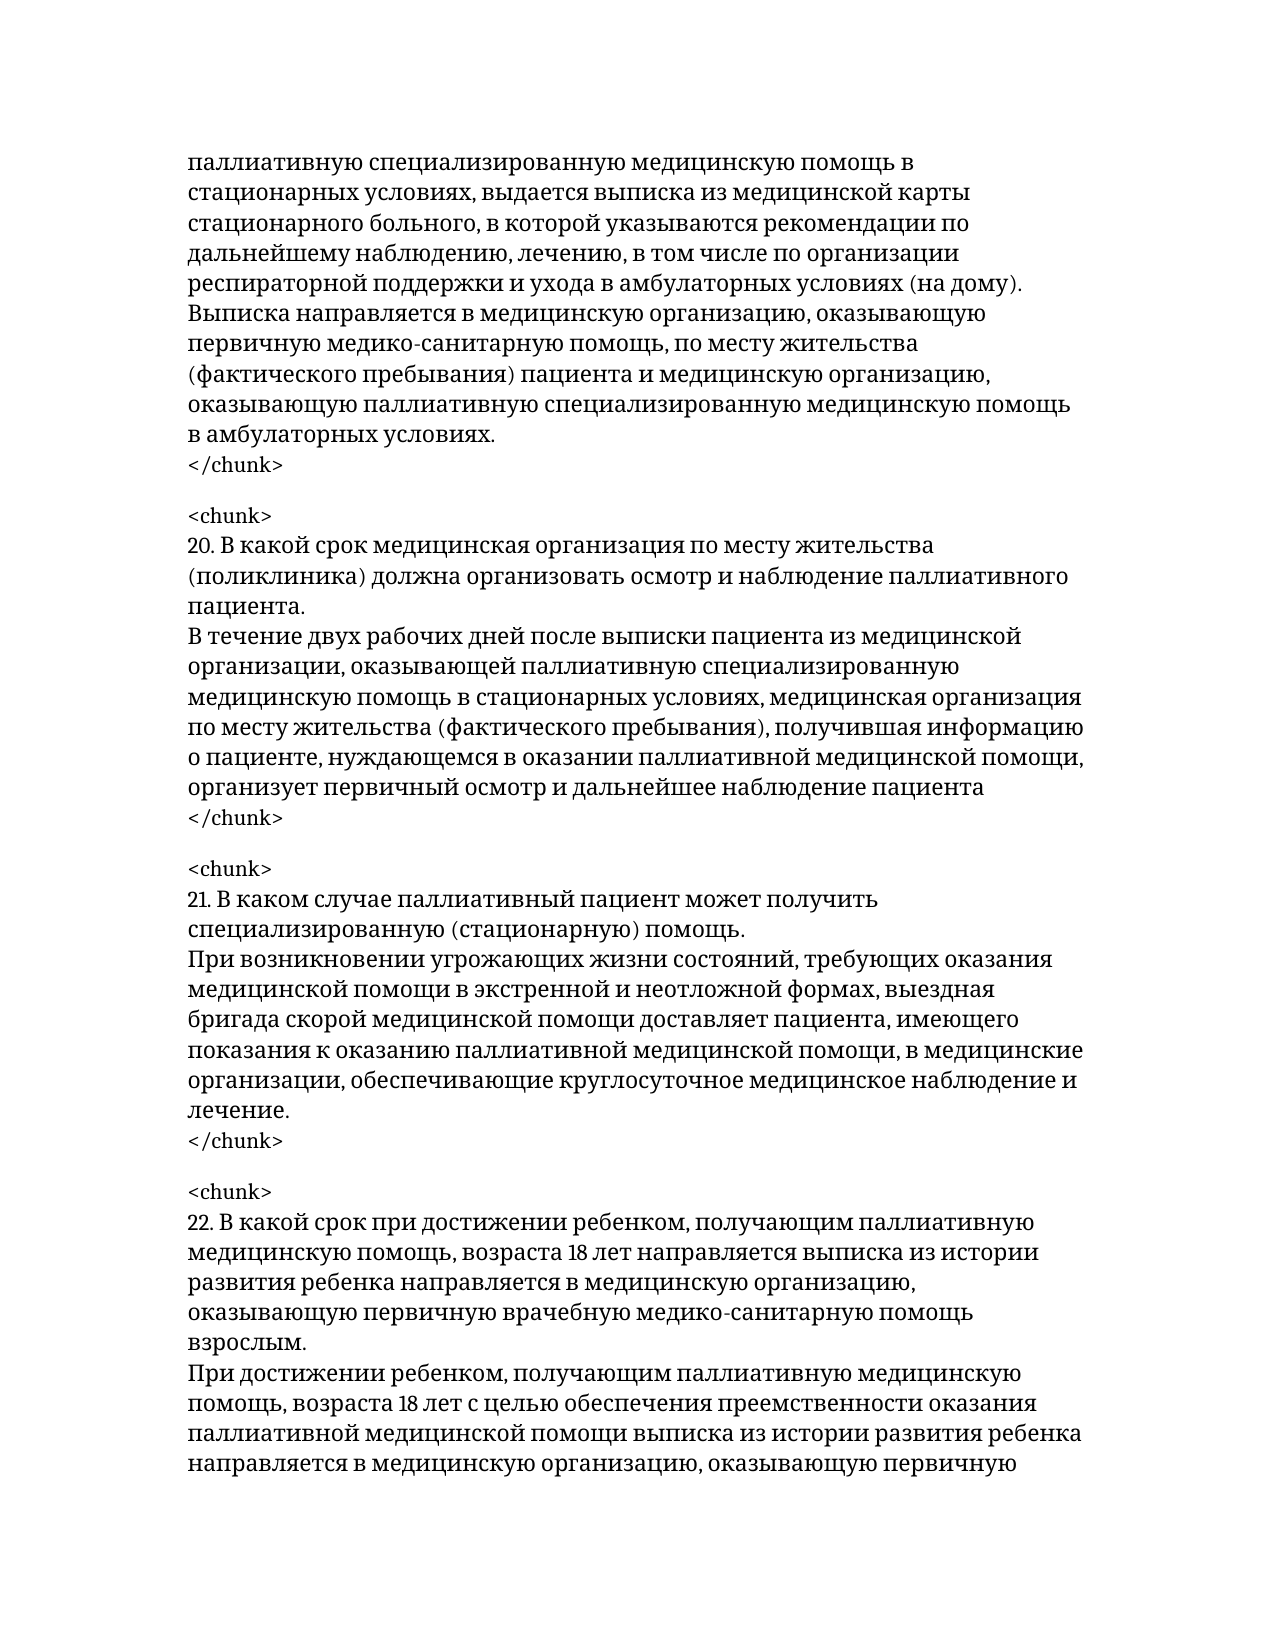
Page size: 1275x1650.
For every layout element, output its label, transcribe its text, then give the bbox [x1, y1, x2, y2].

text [187, 150, 1087, 478]
text <chunk> 20. В какой срок медицинская организация по месту жительства (поликлиника) должна организовать осмотр и наблюдение паллиативного пациента. В течение двух рабочих дней после выписки пациента из медицинской организации, оказывающей паллиативную специализированную медицинскую помощь в стационарных условиях, медицинская организация по месту жительства (фактического пребывания), получившая информацию о пациенте, нуждающемся в оказании паллиативной медицинской помощи, организует первичный осмотр и дальнейшее наблюдение пациента </chunk> [187, 503, 1087, 832]
text <chunk> 21. В каком случае паллиативный пациент может получить специализированную (стационарную) помощь. При возникновении угрожающих жизни состояний, требующих оказания медицинской помощи в экстренной и неотложной формах, выездная бригада скорой медицинской помощи доставляет пациента, имеющего показания к оказанию паллиативной медицинской помощи, в медицинские организации, обеспечивающие круглосуточное медицинское наблюдение и лечение. </chunk> [187, 856, 1087, 1154]
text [187, 1179, 1087, 1477]
